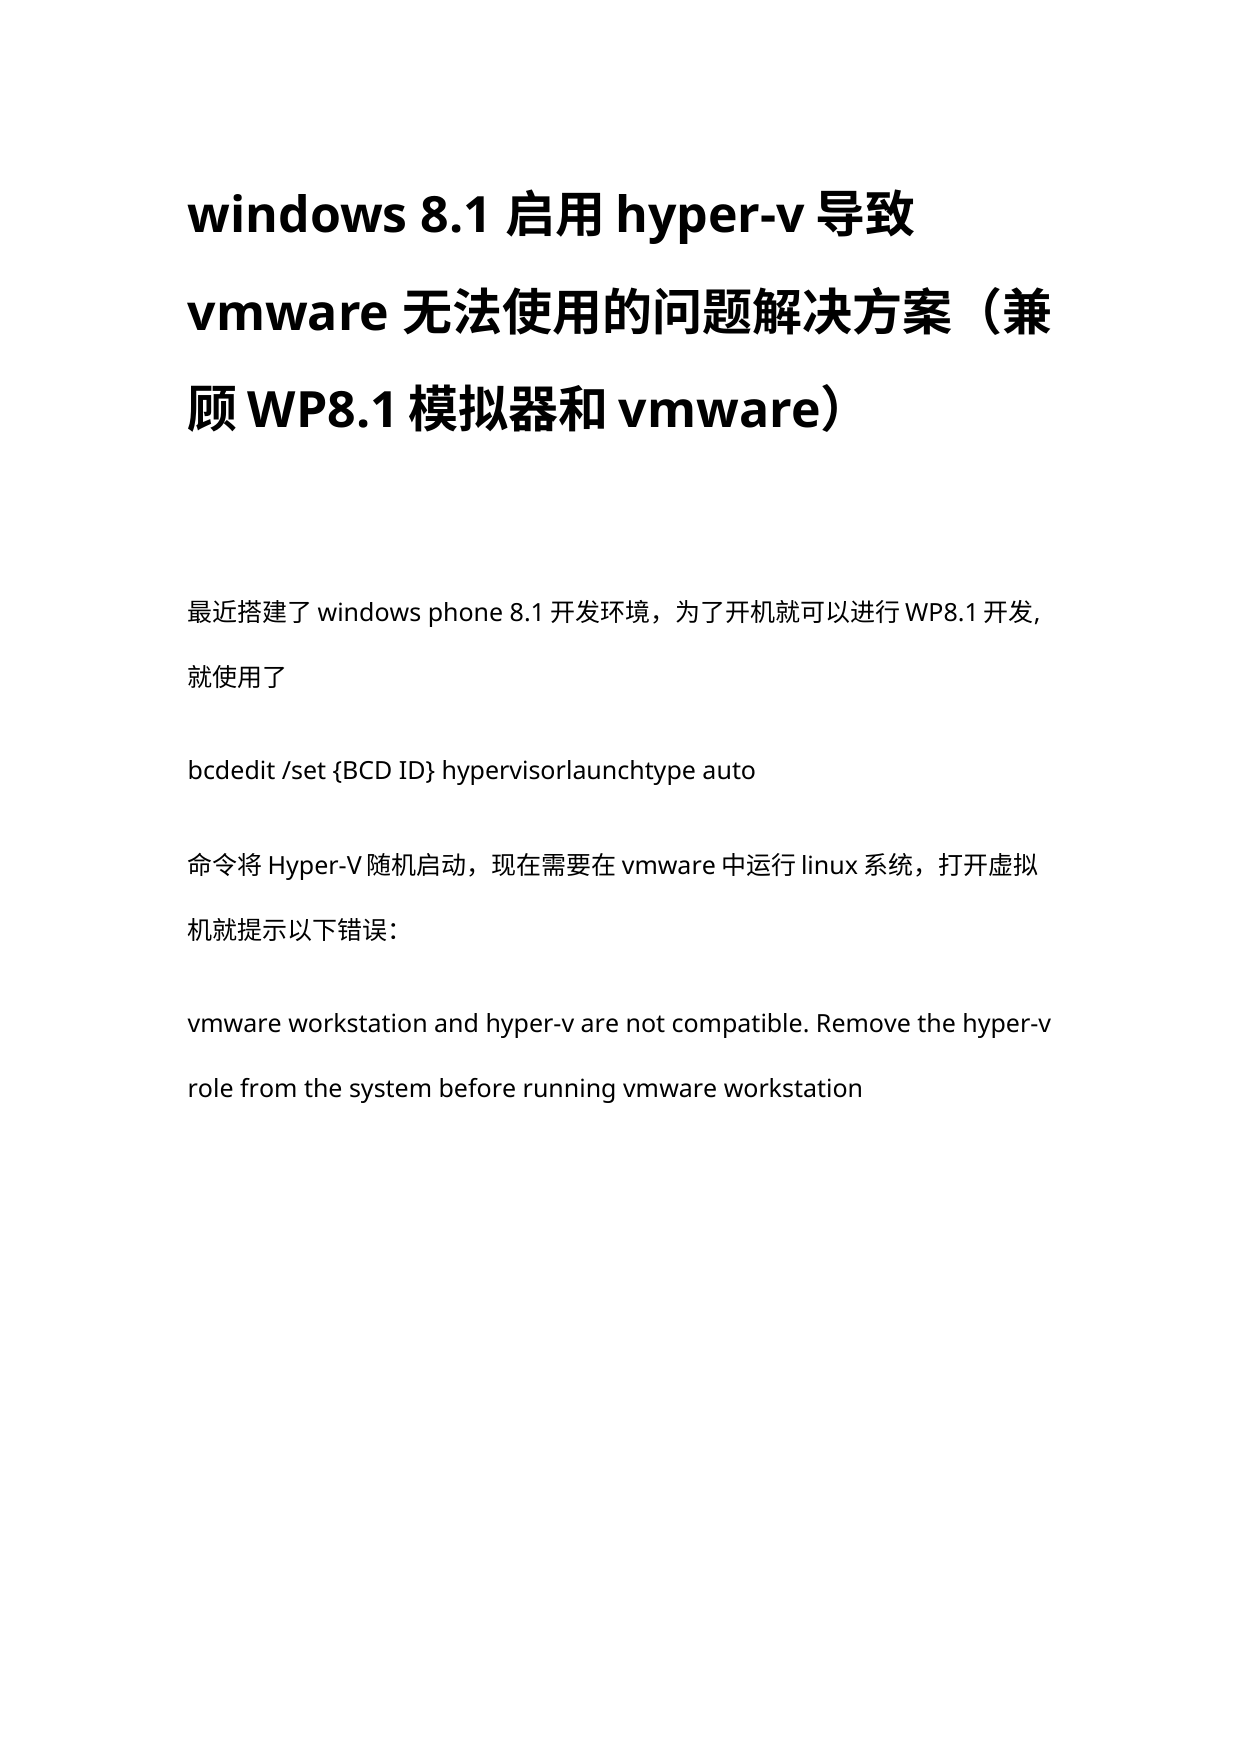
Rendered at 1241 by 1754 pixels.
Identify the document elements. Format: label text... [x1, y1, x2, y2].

text bcdedit /set {BCD ID} hypervisorlaunchtype auto [187, 737, 1053, 802]
text 最近搭建了windows phone 8.1开发环境，为了开机就可以进行WP8.1开发,就使用了 [187, 578, 1053, 708]
text windows 8.1 启用hyper-v导致vmware 无法使用的问题解决方案（兼顾WP8.1模拟器和vmware） [187, 162, 1053, 454]
text 命令将Hyper-V随机启动，现在需要在vmware中运行linux系统，打开虚拟机就提示以下错误： [187, 831, 1053, 961]
text vmware workstation and hyper-v are not compatible. Remove the hyper-v role from the system before running vmware workstation [187, 990, 1053, 1120]
